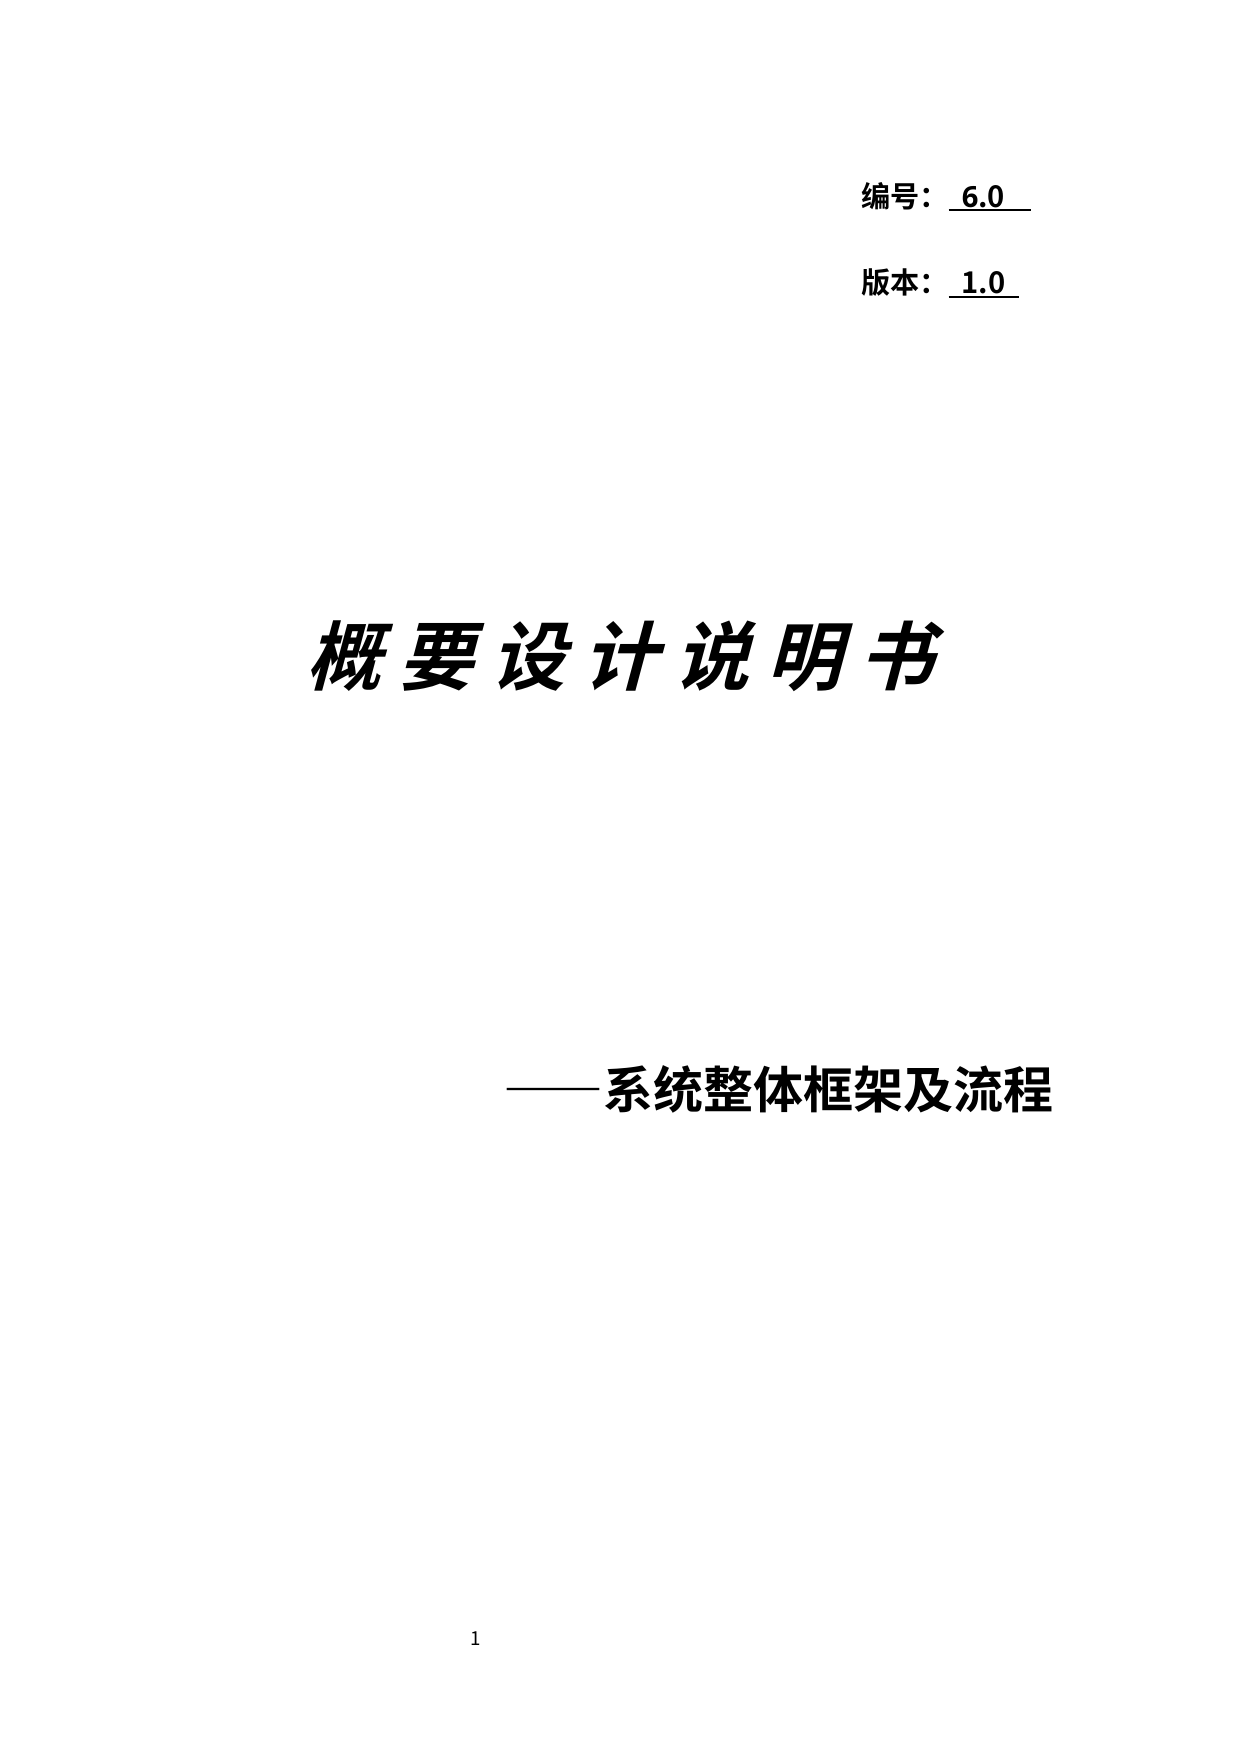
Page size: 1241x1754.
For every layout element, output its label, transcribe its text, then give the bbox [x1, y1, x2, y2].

text 版本： 1.0 [187, 248, 1053, 313]
text 概 要 设 计 说 明 书 [187, 587, 1053, 717]
text ——系统整体框架及流程 [187, 1038, 1053, 1136]
text 编号： 6.0 [187, 162, 1053, 227]
